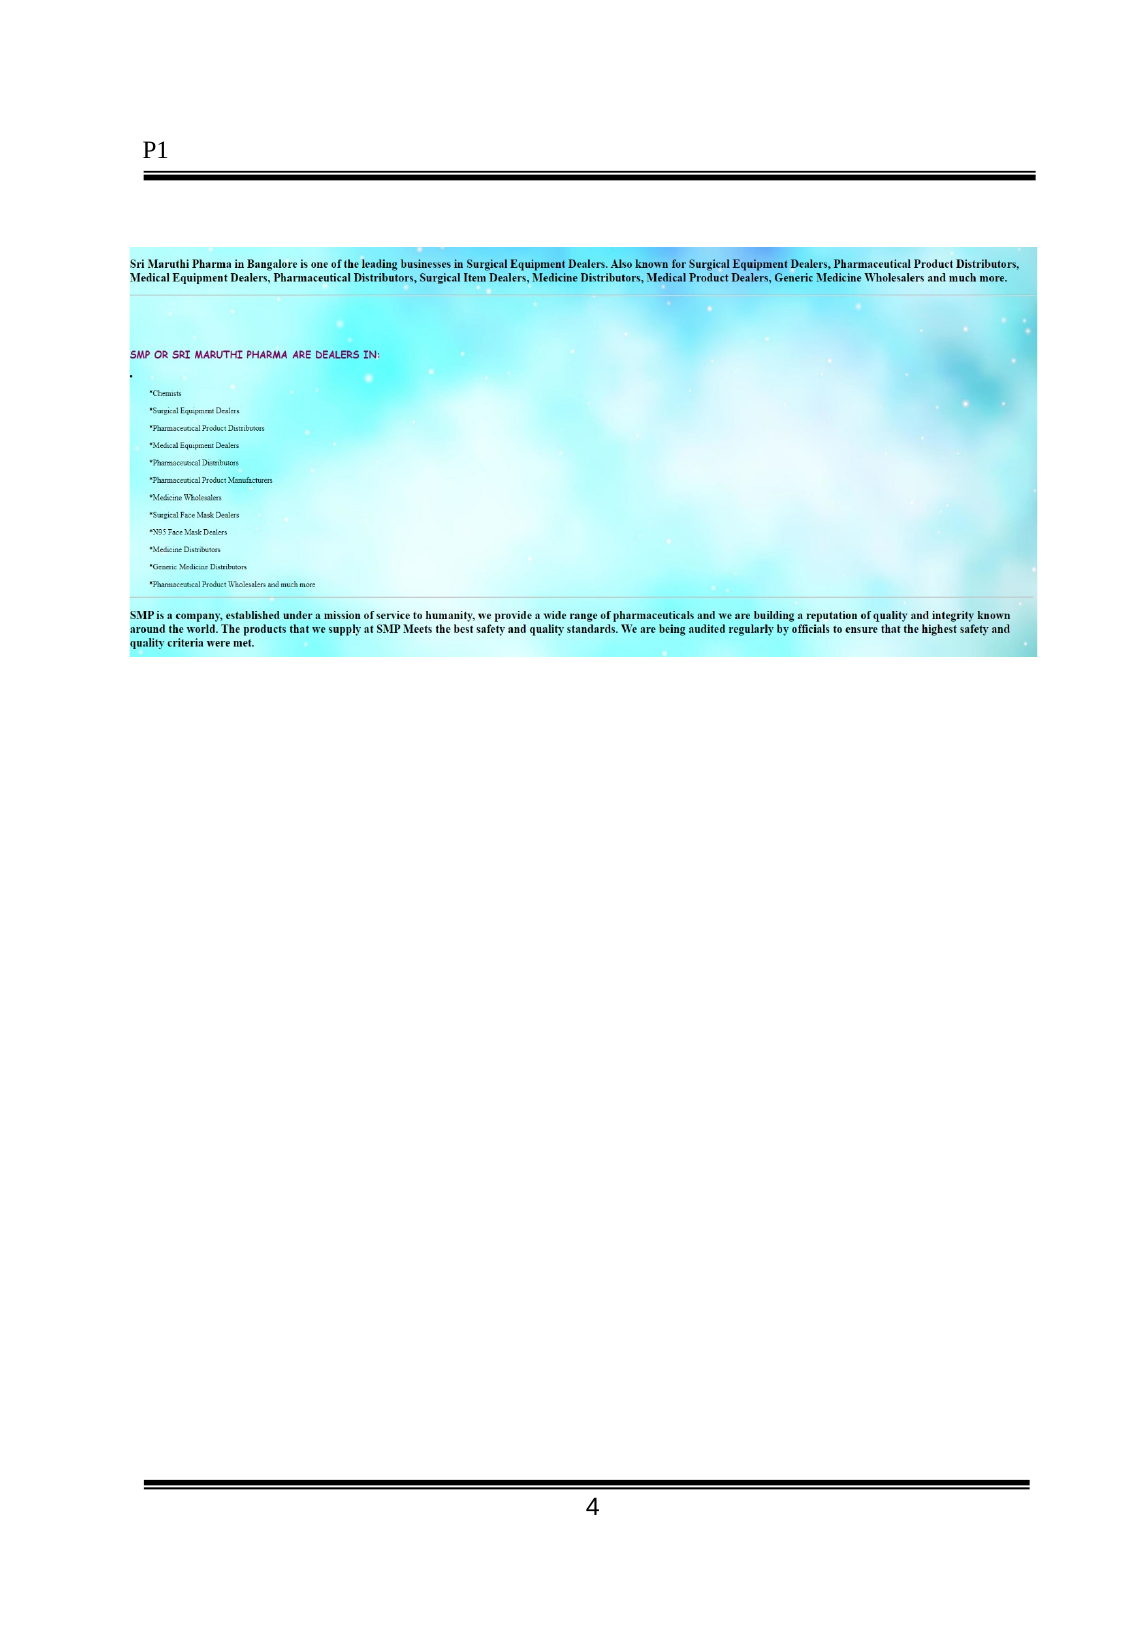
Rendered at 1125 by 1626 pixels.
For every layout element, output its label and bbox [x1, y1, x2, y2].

picture [129, 247, 1038, 657]
